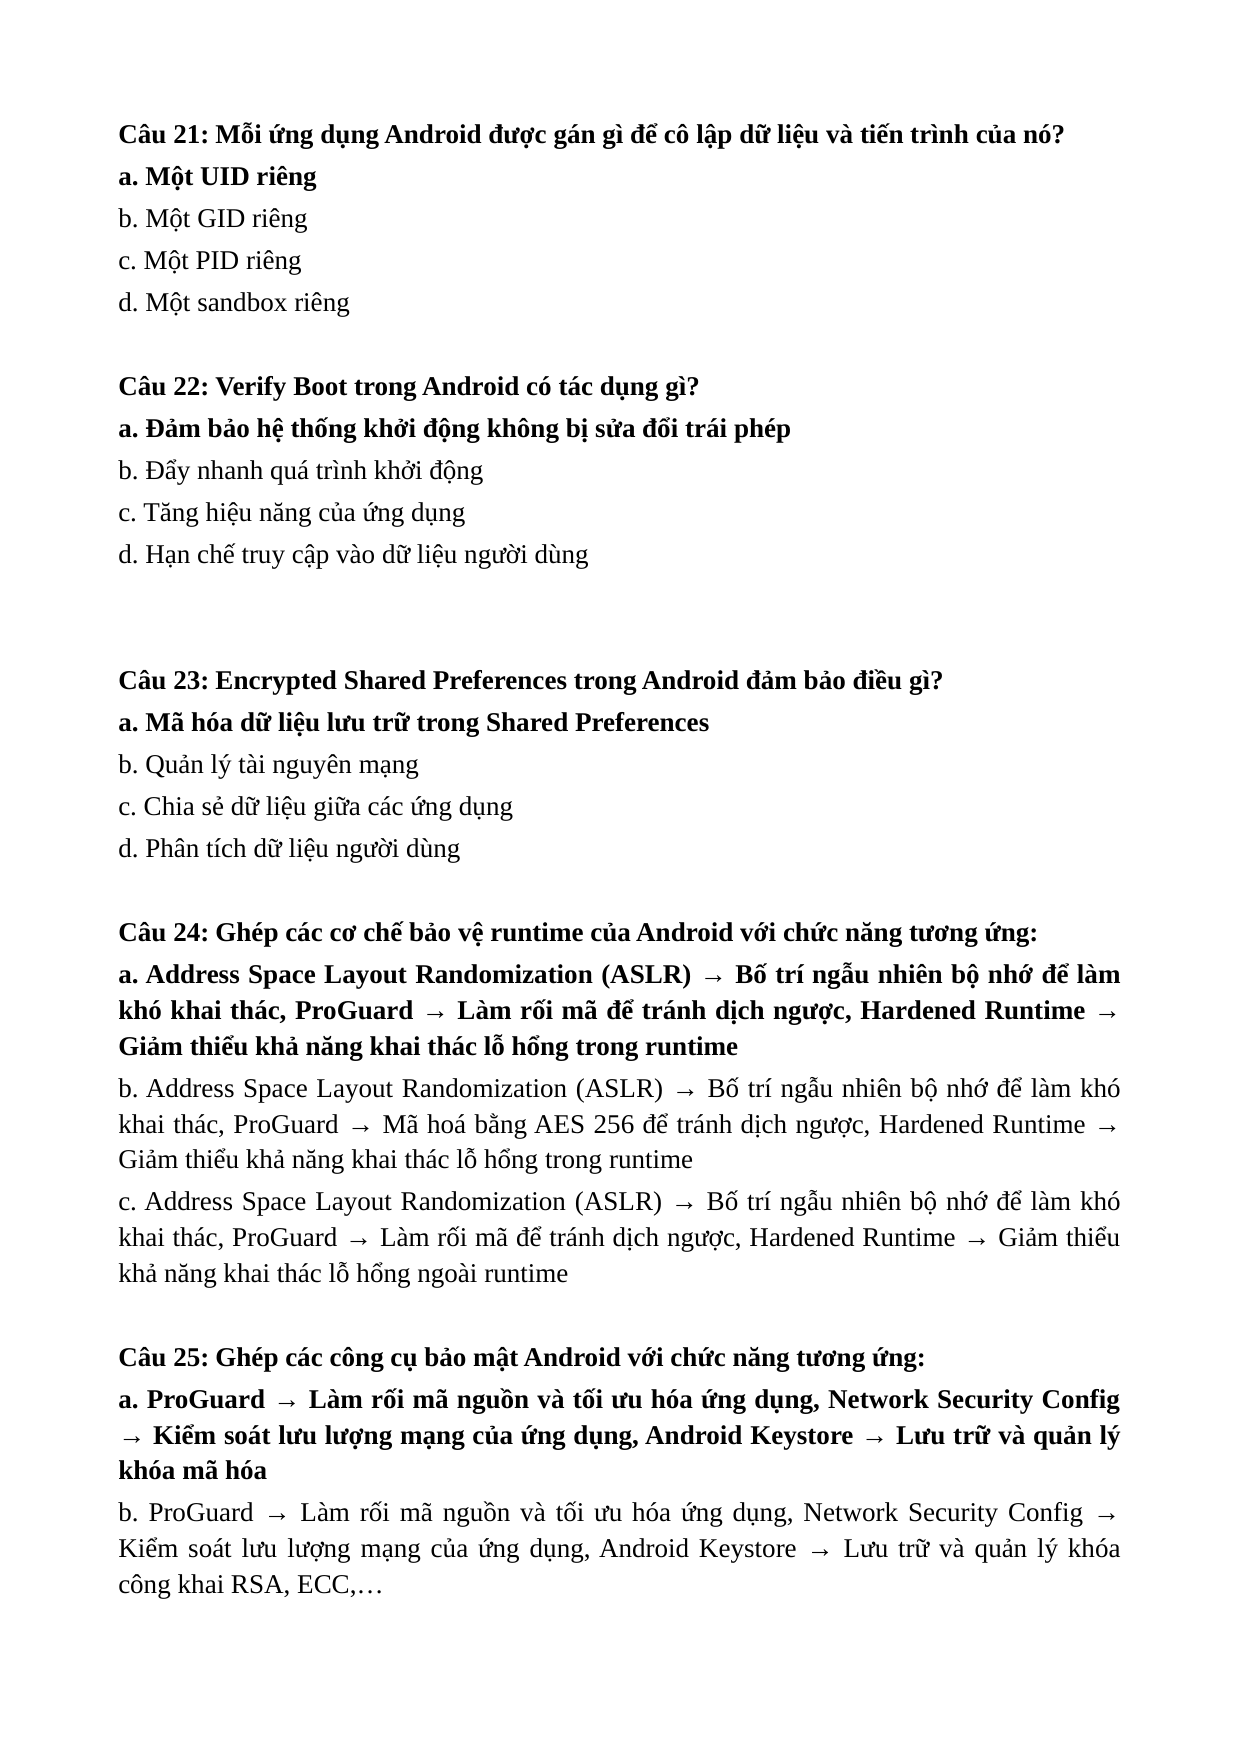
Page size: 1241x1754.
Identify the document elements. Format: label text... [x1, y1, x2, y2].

text a. Mã hóa dữ liệu lưu trữ trong Shared Preferences [118, 706, 1122, 738]
text c. Chia sẻ dữ liệu giữa các ứng dụng [118, 790, 1122, 822]
text a. Một UID riêng [118, 160, 1122, 191]
text b. ProGuard → Làm rối mã nguồn và tối ưu hóa ứng dụng, Network Security Config → Kiểm soát lưu lượng mạng của ứng dụng, Android Keystore → Lưu trữ và quản lý khóa công khai RSA, ECC,… [118, 1496, 1122, 1599]
text Câu 22: Verify Boot trong Android có tác dụng gì? [118, 370, 1122, 401]
text c. Một PID riêng [118, 244, 1122, 275]
text b. Address Space Layout Randomization (ASLR) → Bố trí ngẫu nhiên bộ nhớ để làm khó khai thác, ProGuard → Mã hoá bằng AES 256 để tránh dịch ngược, Hardened Runtime → Giảm thiểu khả năng khai thác lỗ hổng trong runtime [118, 1072, 1122, 1174]
text Câu 24: Ghép các cơ chế bảo vệ runtime của Android với chức năng tương ứng: [118, 916, 1122, 947]
text d. Hạn chế truy cập vào dữ liệu người dùng [118, 538, 1122, 569]
text Câu 23: Encrypted Shared Preferences trong Android đảm bảo điều gì? [118, 664, 1122, 695]
text d. Một sandbox riêng [118, 286, 1122, 317]
text c. Tăng hiệu năng của ứng dụng [118, 496, 1122, 527]
text Câu 25: Ghép các công cụ bảo mật Android với chức năng tương ứng: [118, 1341, 1122, 1372]
text b. Đẩy nhanh quá trình khởi động [118, 454, 1122, 486]
text a. ProGuard → Làm rối mã nguồn và tối ưu hóa ứng dụng, Network Security Config → Kiểm soát lưu lượng mạng của ứng dụng, Android Keystore → Lưu trữ và quản lý khóa mã hóa [118, 1383, 1122, 1486]
text c. Address Space Layout Randomization (ASLR) → Bố trí ngẫu nhiên bộ nhớ để làm khó khai thác, ProGuard → Làm rối mã để tránh dịch ngược, Hardened Runtime → Giảm thiểu khả năng khai thác lỗ hổng ngoài runtime [118, 1185, 1122, 1288]
text d. Phân tích dữ liệu người dùng [118, 832, 1122, 863]
text a. Address Space Layout Randomization (ASLR) → Bố trí ngẫu nhiên bộ nhớ để làm khó khai thác, ProGuard → Làm rối mã để tránh dịch ngược, Hardened Runtime → Giảm thiểu khả năng khai thác lỗ hổng trong runtime [118, 958, 1122, 1061]
text a. Đảm bảo hệ thống khởi động không bị sửa đổi trái phép [118, 412, 1122, 443]
text Câu 21: Mỗi ứng dụng Android được gán gì để cô lập dữ liệu và tiến trình của nó? [118, 118, 1122, 149]
text b. Quản lý tài nguyên mạng [118, 748, 1122, 779]
text b. Một GID riêng [118, 202, 1122, 233]
